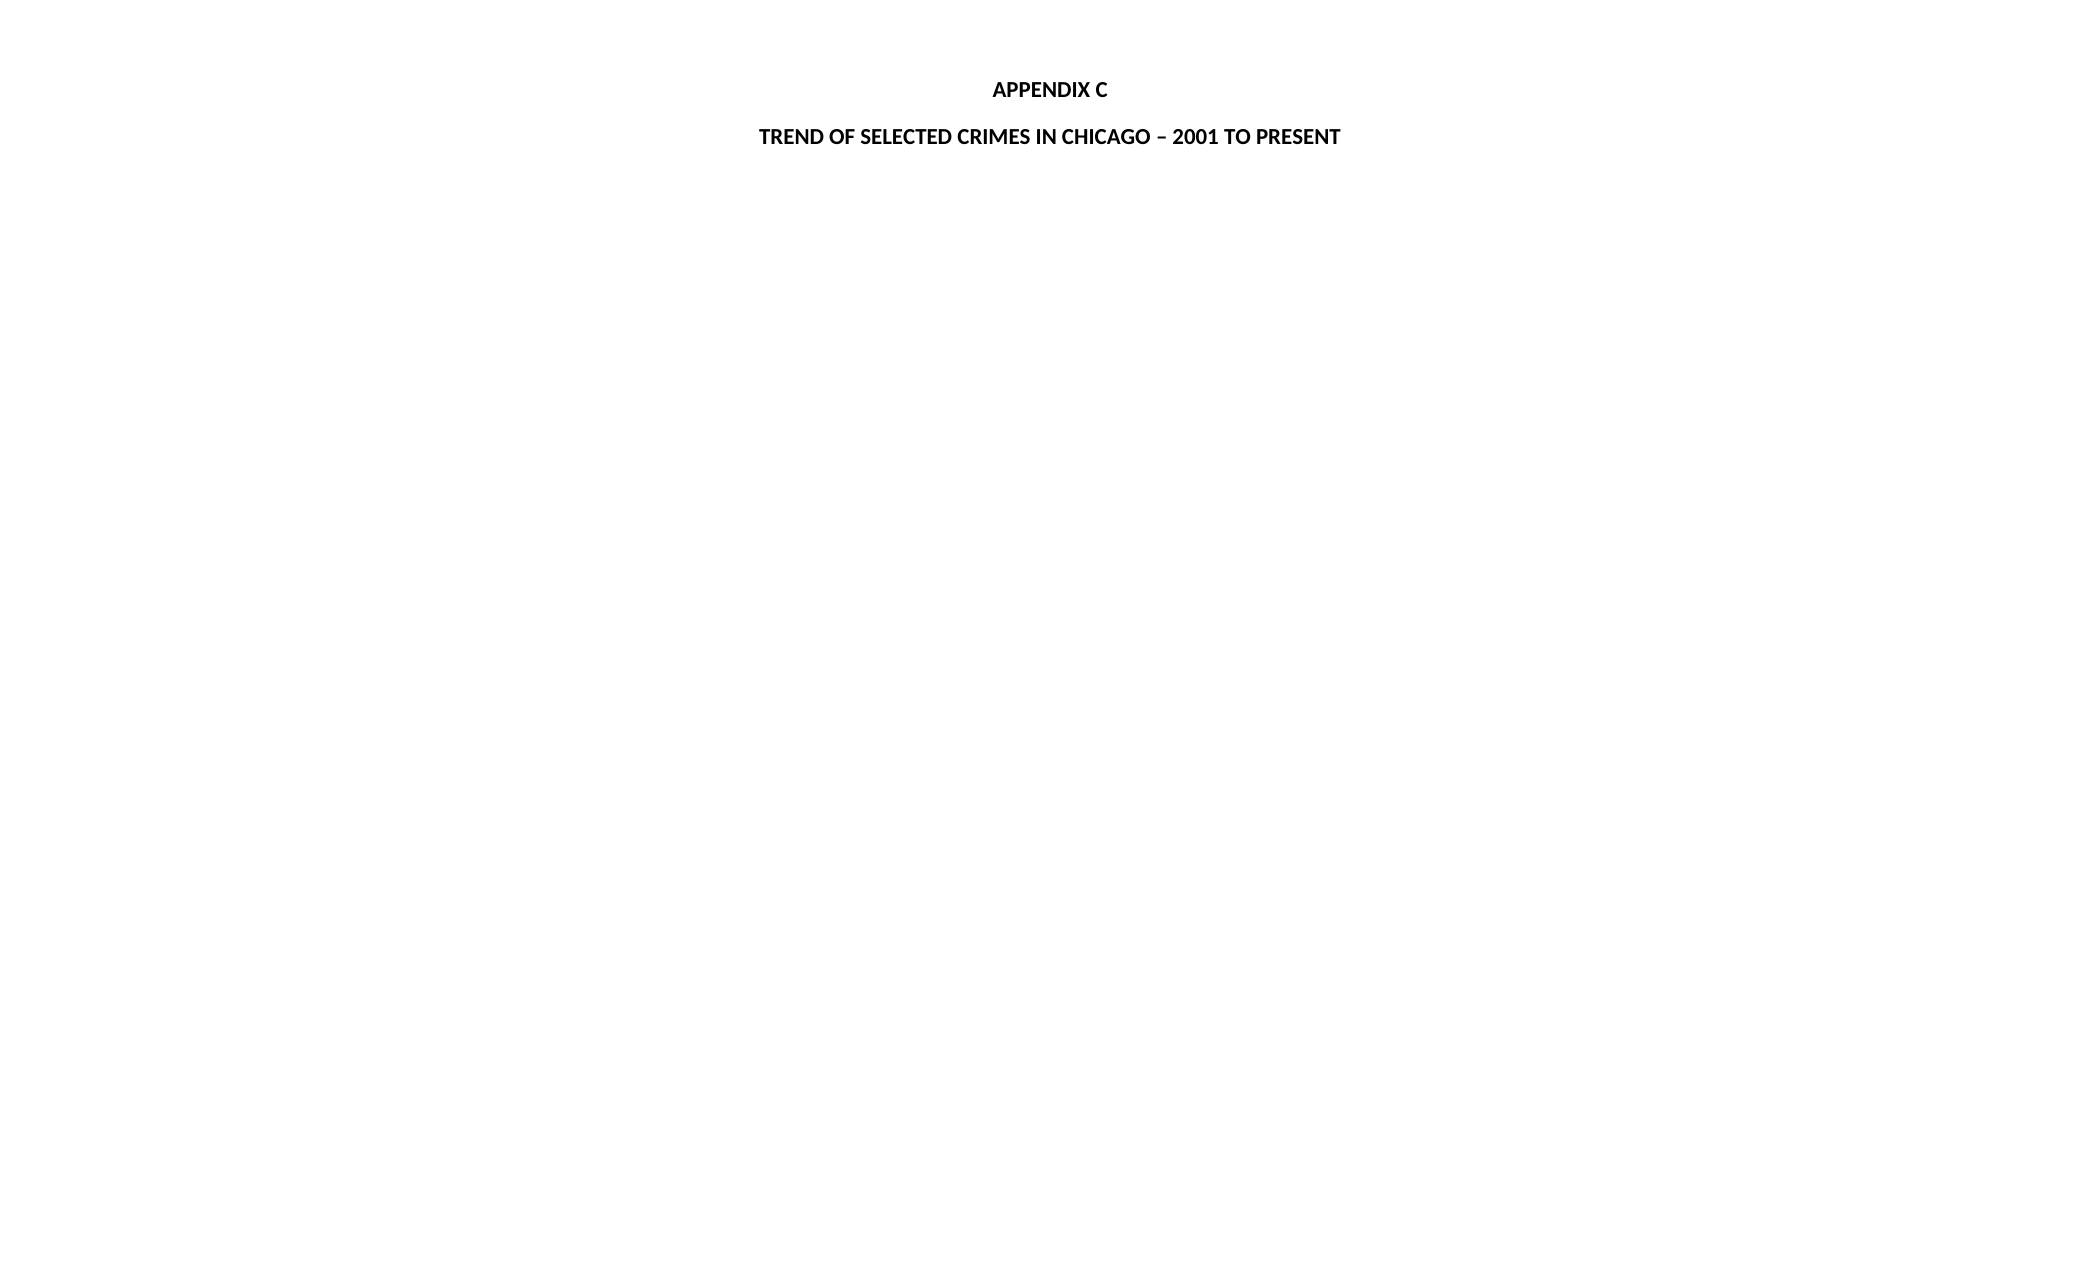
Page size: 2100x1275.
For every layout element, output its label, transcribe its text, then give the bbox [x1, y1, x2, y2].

text APPENDIX C [150, 75, 1950, 103]
text TREND OF SELECTED CRIMES IN CHICAGO – 2001 TO PRESENT [150, 122, 1950, 150]
